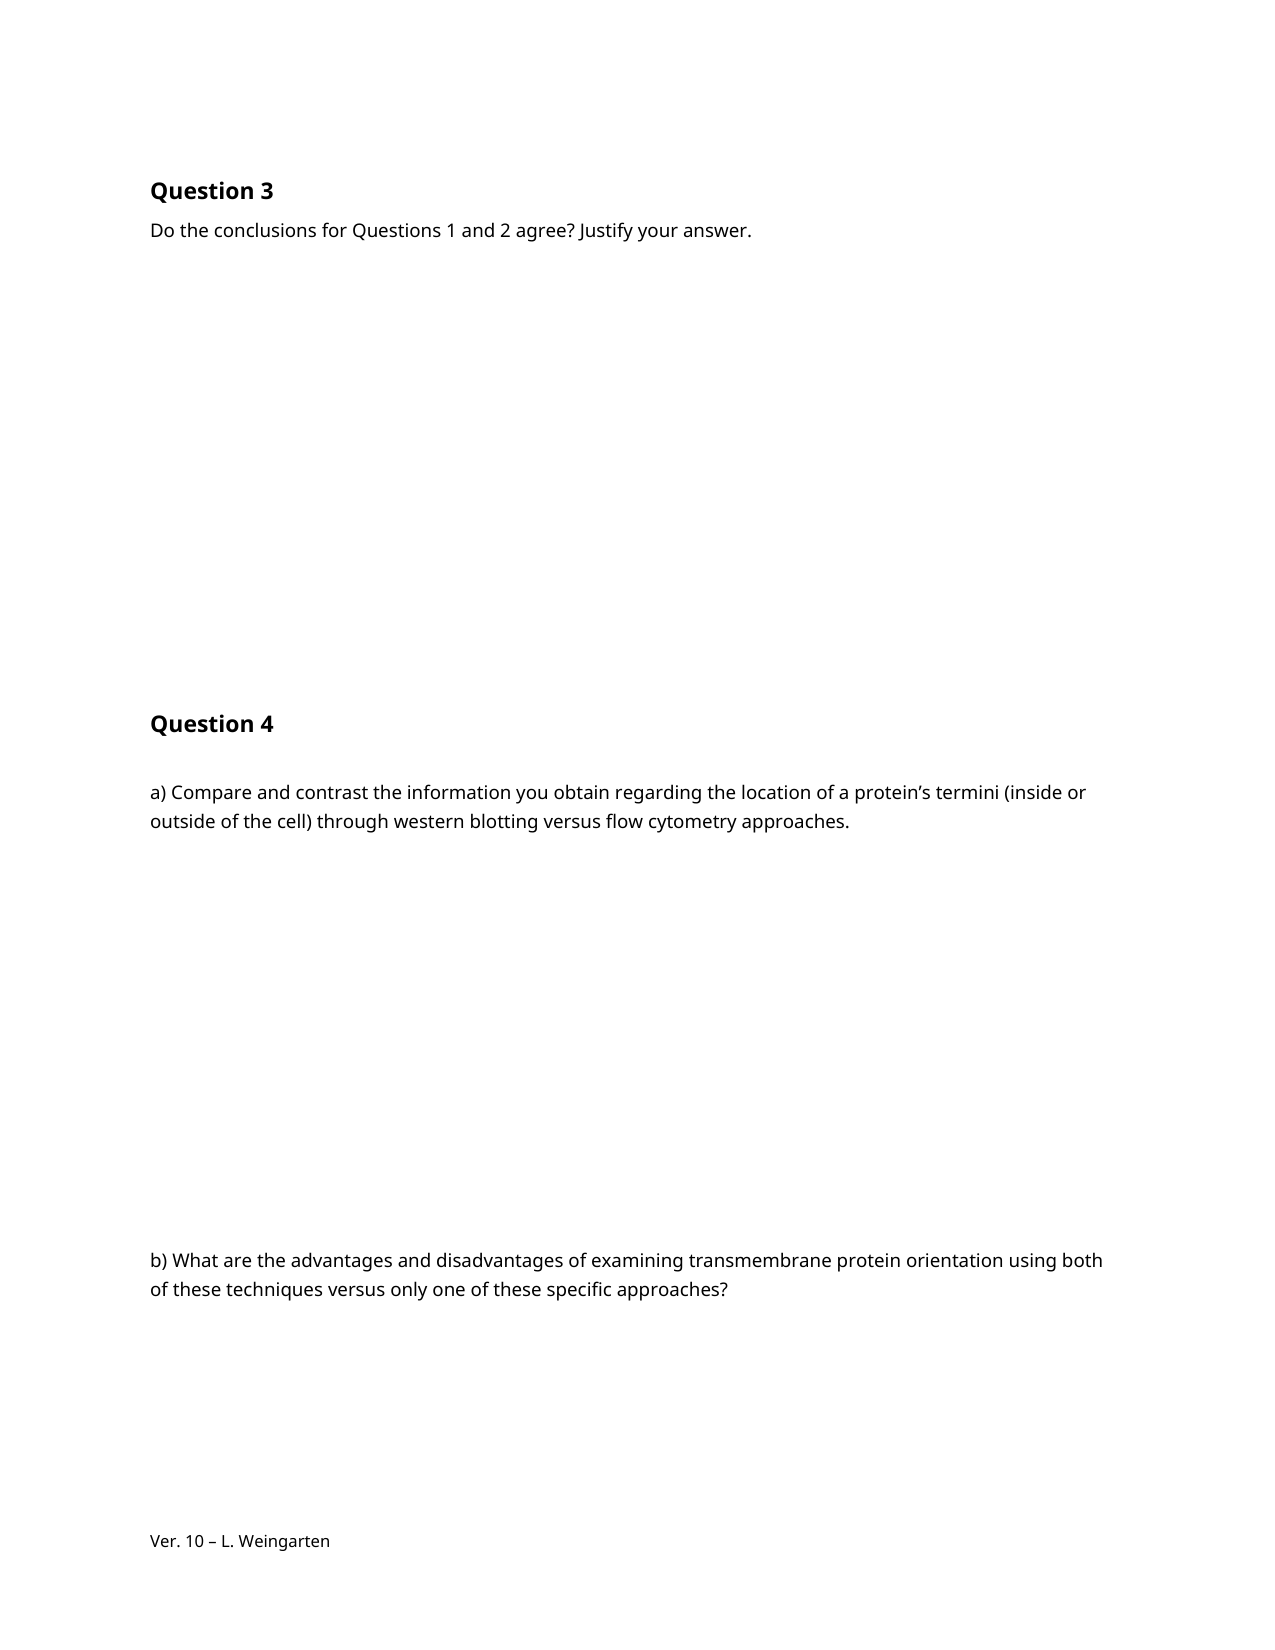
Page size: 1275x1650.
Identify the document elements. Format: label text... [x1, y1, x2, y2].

subtitle Question 4 [150, 708, 1125, 739]
text Do the conclusions for Questions 1 and 2 agree? Justify your answer. [150, 217, 1125, 243]
subtitle Question 3 [150, 175, 1125, 206]
text a) Compare and contrast the information you obtain regarding the location of a protein’s termini (inside or outside of the cell) through western blotting versus flow cytometry approaches. [150, 779, 1125, 834]
text b) What are the advantages and disadvantages of examining transmembrane protein orientation using both of these techniques versus only one of these specific approaches? [150, 1247, 1125, 1302]
